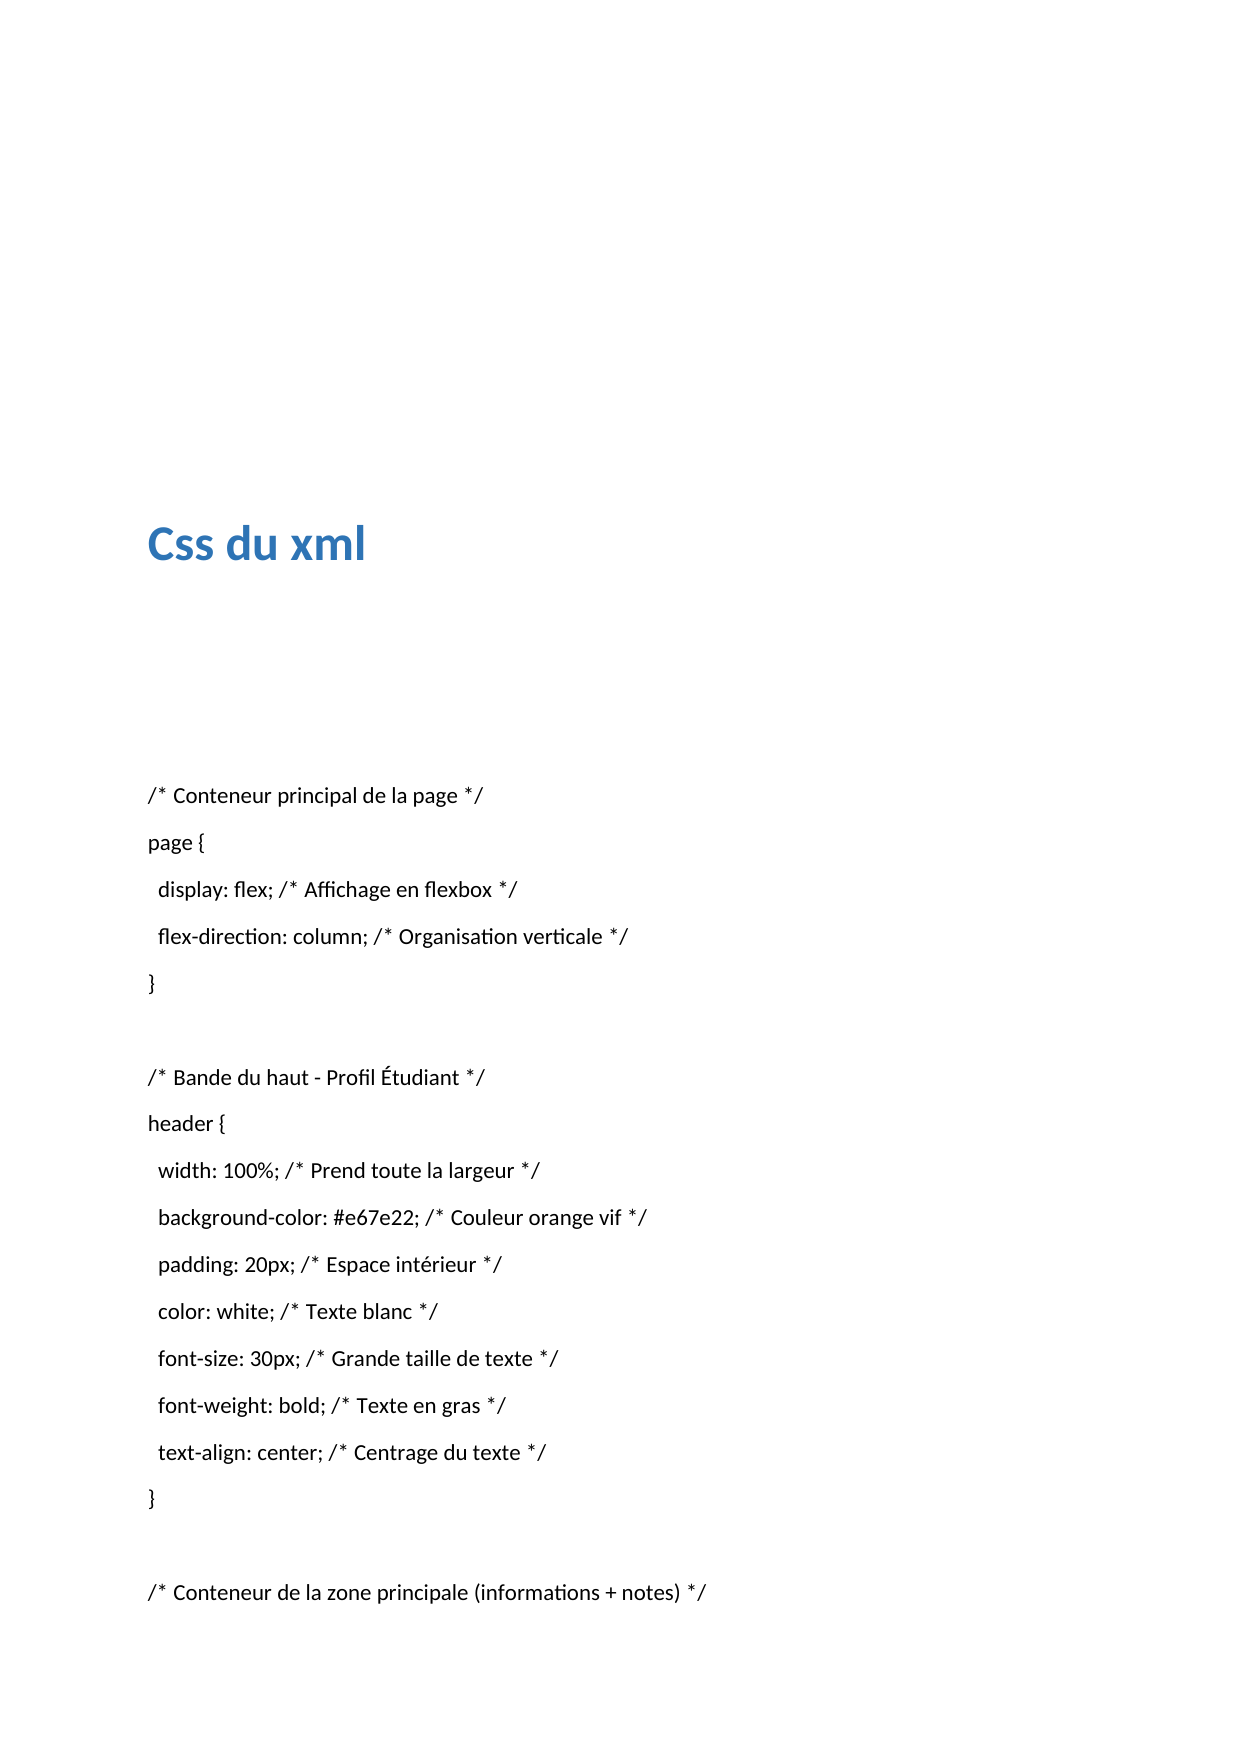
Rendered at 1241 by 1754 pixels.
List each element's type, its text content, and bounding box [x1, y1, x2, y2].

text header { [148, 1109, 1093, 1137]
text padding: 20px; /* Espace intérieur */ [148, 1250, 1093, 1278]
text /* Conteneur principal de la page */ [148, 781, 1093, 809]
text /* Conteneur de la zone principale (informations + notes) */ [148, 1578, 1093, 1606]
text color: white; /* Texte blanc */ [148, 1297, 1093, 1325]
text text-align: center; /* Centrage du texte */ [148, 1438, 1093, 1466]
text Css du xml [148, 511, 1093, 572]
text font-size: 30px; /* Grande taille de texte */ [148, 1344, 1093, 1372]
text } [148, 1484, 1093, 1512]
text background-color: #e67e22; /* Couleur orange vif */ [148, 1203, 1093, 1231]
text font-weight: bold; /* Texte en gras */ [148, 1391, 1093, 1419]
text width: 100%; /* Prend toute la largeur */ [148, 1156, 1093, 1184]
text } [148, 969, 1093, 997]
text page { [148, 828, 1093, 856]
text /* Bande du haut - Profil Étudiant */ [148, 1063, 1093, 1091]
text display: flex; /* Affichage en flexbox */ [148, 875, 1093, 903]
text flex-direction: column; /* Organisation verticale */ [148, 922, 1093, 950]
